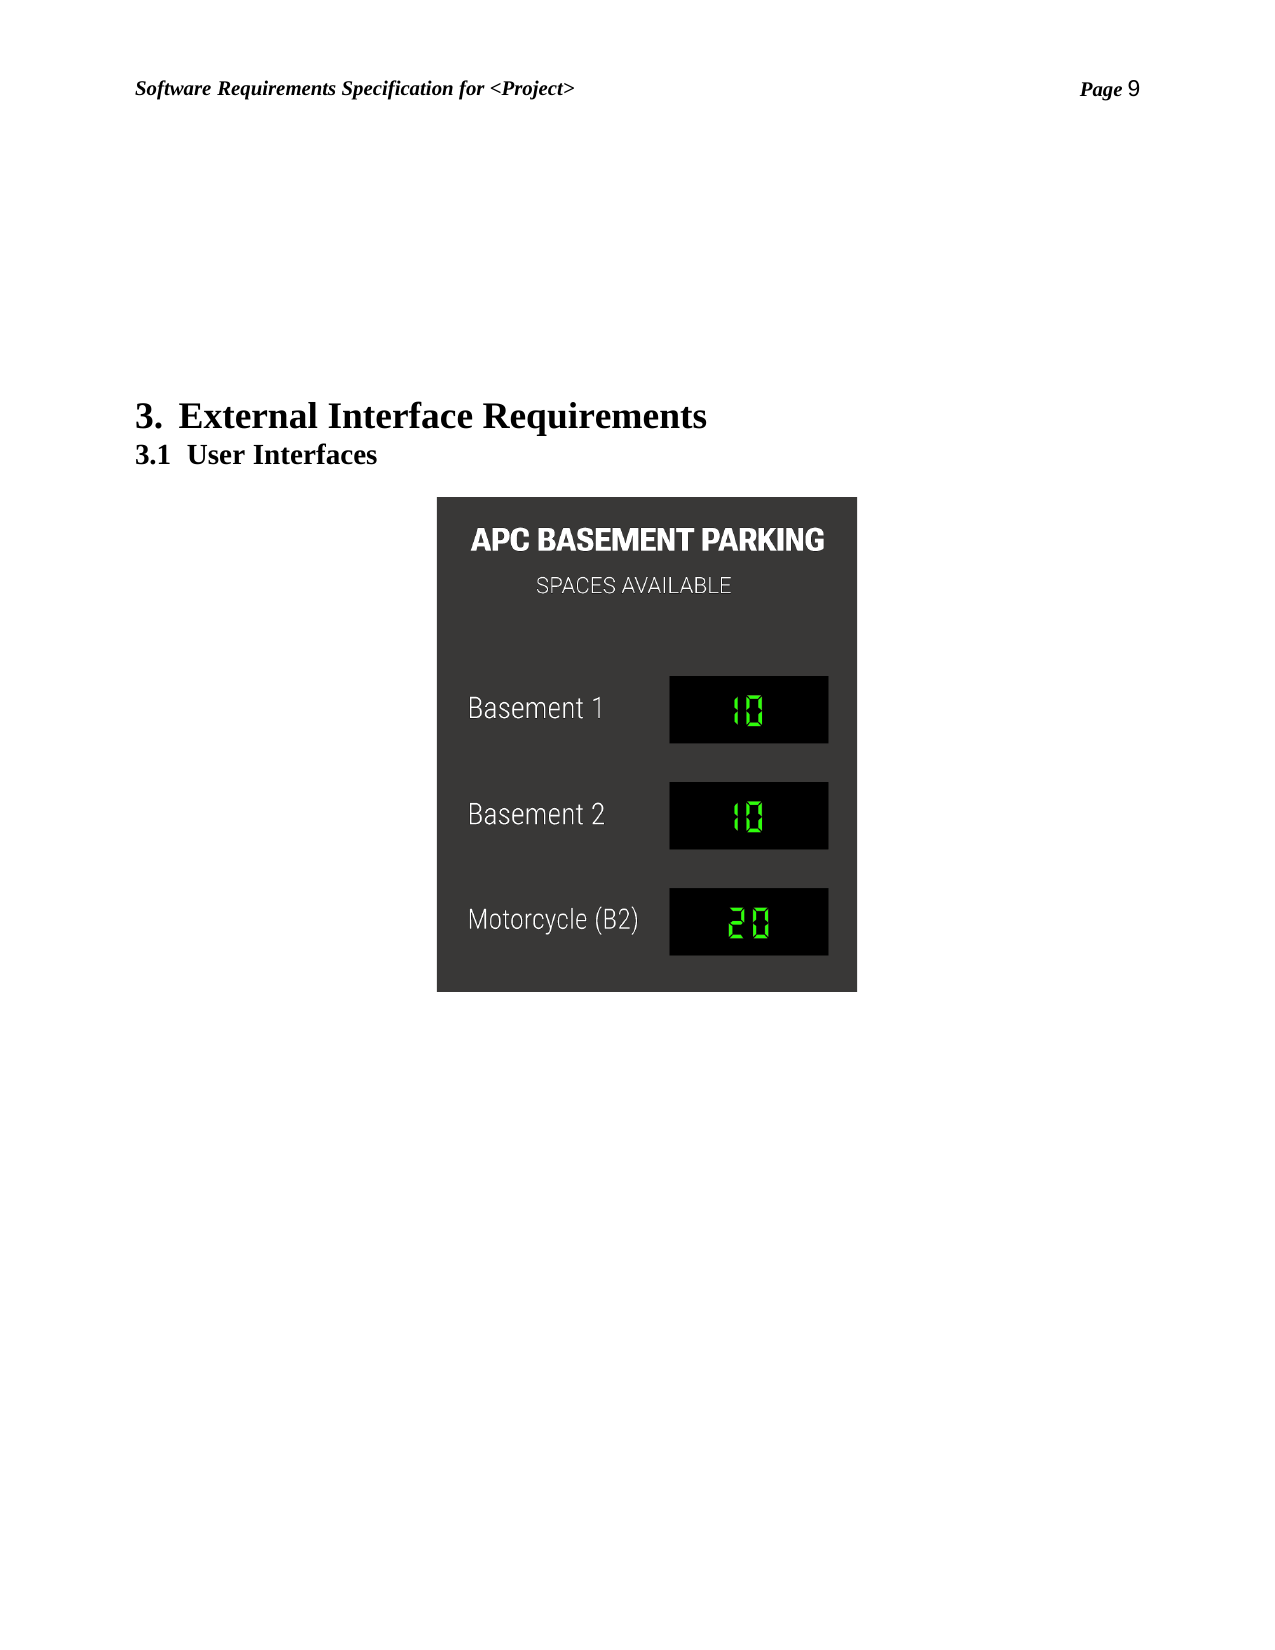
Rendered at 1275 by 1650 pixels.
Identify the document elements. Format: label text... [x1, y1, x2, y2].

picture [436, 497, 858, 992]
subtitle User Interfaces [135, 437, 1181, 471]
subtitle External Interface Requirements [135, 394, 1181, 437]
